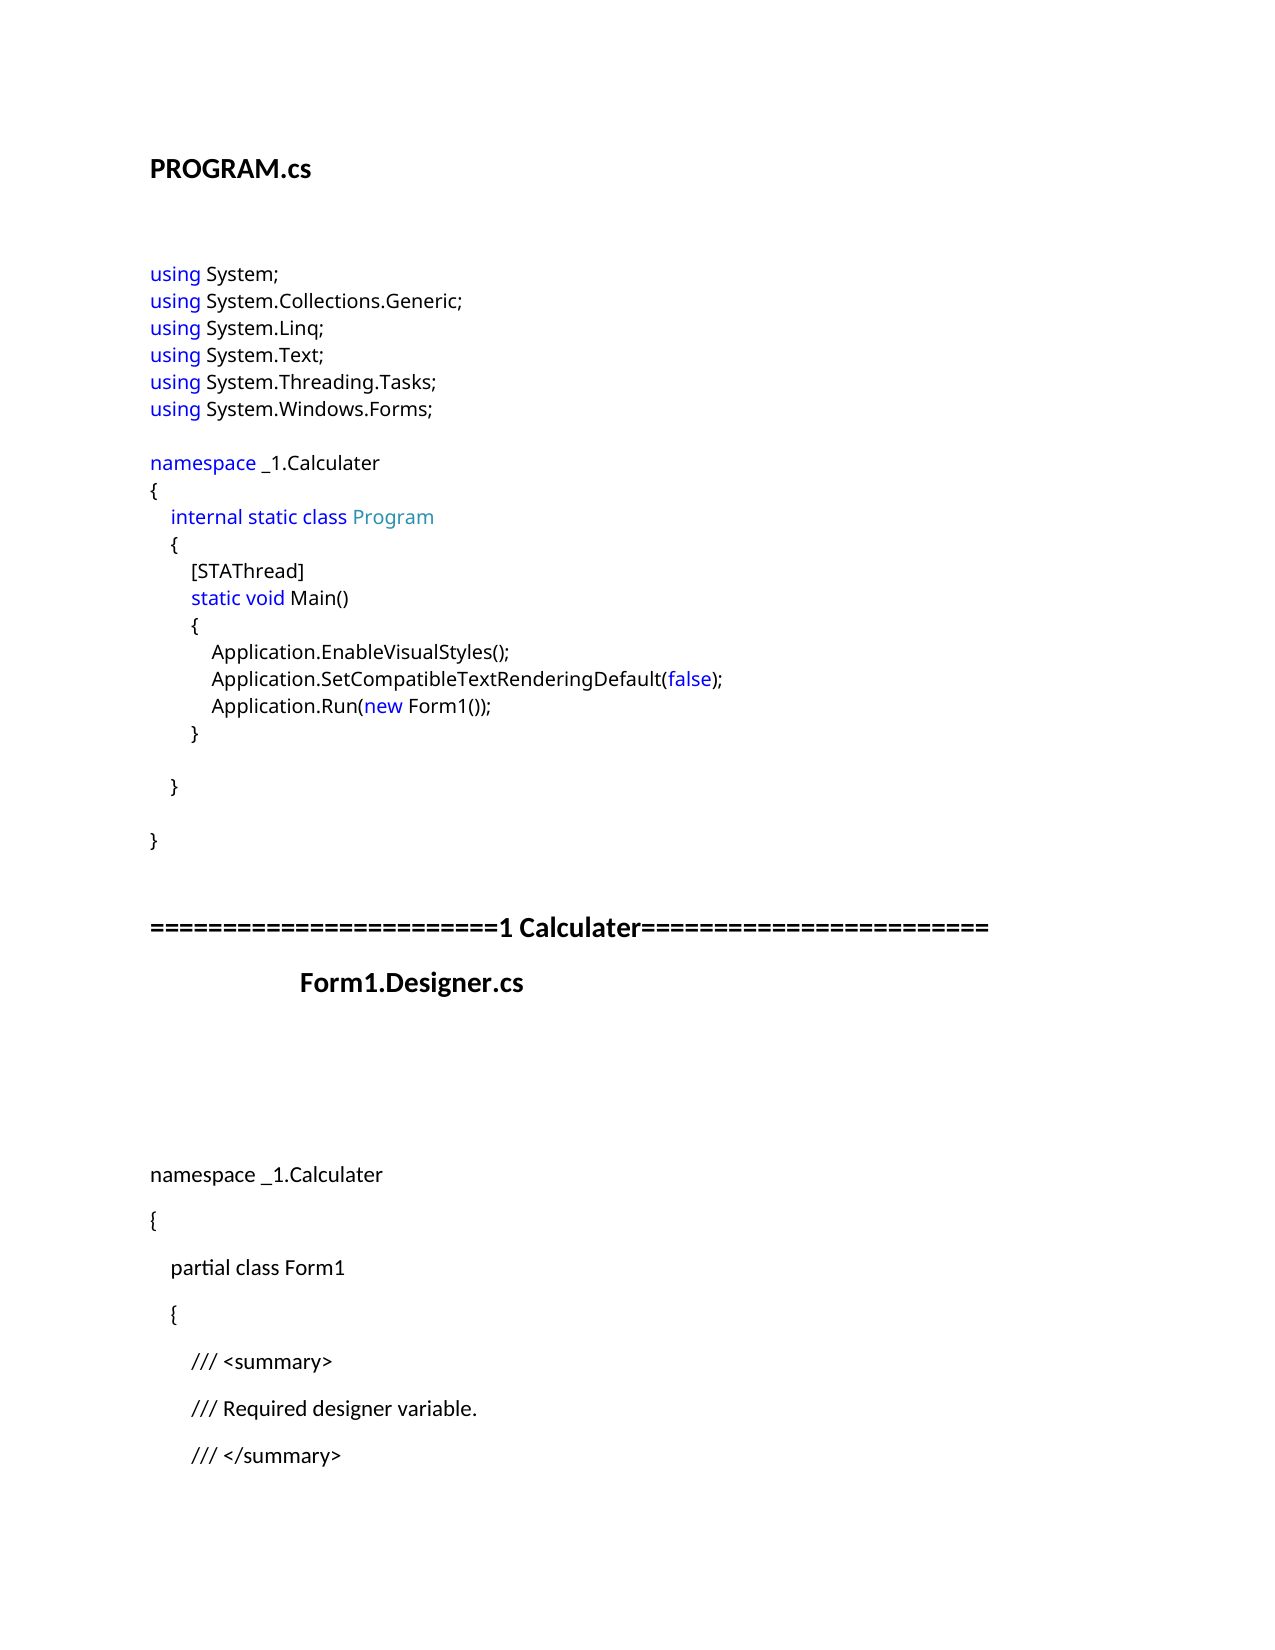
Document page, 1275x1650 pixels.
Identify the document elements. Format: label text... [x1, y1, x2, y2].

text using System; [150, 260, 1125, 287]
text namespace _1.Calculater [150, 449, 1125, 476]
text /// </summary> [150, 1441, 1125, 1469]
text { [150, 611, 1125, 638]
text Application.EnableVisualStyles(); [150, 638, 1125, 665]
text { [150, 476, 1125, 503]
text /// <summary> [150, 1347, 1125, 1375]
text using System.Text; [150, 341, 1125, 368]
text partial class Form1 [150, 1253, 1125, 1281]
text Form1.Designer.cs [225, 964, 1125, 999]
text { [150, 530, 1125, 557]
text Application.Run(new Form1()); [150, 692, 1125, 719]
text using System.Windows.Forms; [150, 395, 1125, 422]
text internal static class Program [150, 503, 1125, 530]
text static void Main() [150, 584, 1125, 611]
text /// Required designer variable. [150, 1394, 1125, 1422]
text { [150, 1207, 1125, 1234]
text [STAThread] [150, 557, 1125, 584]
text ========================1 Calculater======================== [150, 909, 1125, 944]
text { [150, 1300, 1125, 1328]
text using System.Threading.Tasks; [150, 368, 1125, 395]
text } [150, 719, 1125, 746]
text using System.Collections.Generic; [150, 287, 1125, 314]
text using System.Linq; [150, 314, 1125, 341]
text Application.SetCompatibleTextRenderingDefault(false); [150, 665, 1125, 692]
text PROGRAM.cs [150, 150, 1125, 186]
text } [150, 773, 1125, 800]
text } [150, 827, 1125, 854]
text namespace _1.Calculater [150, 1160, 1125, 1188]
